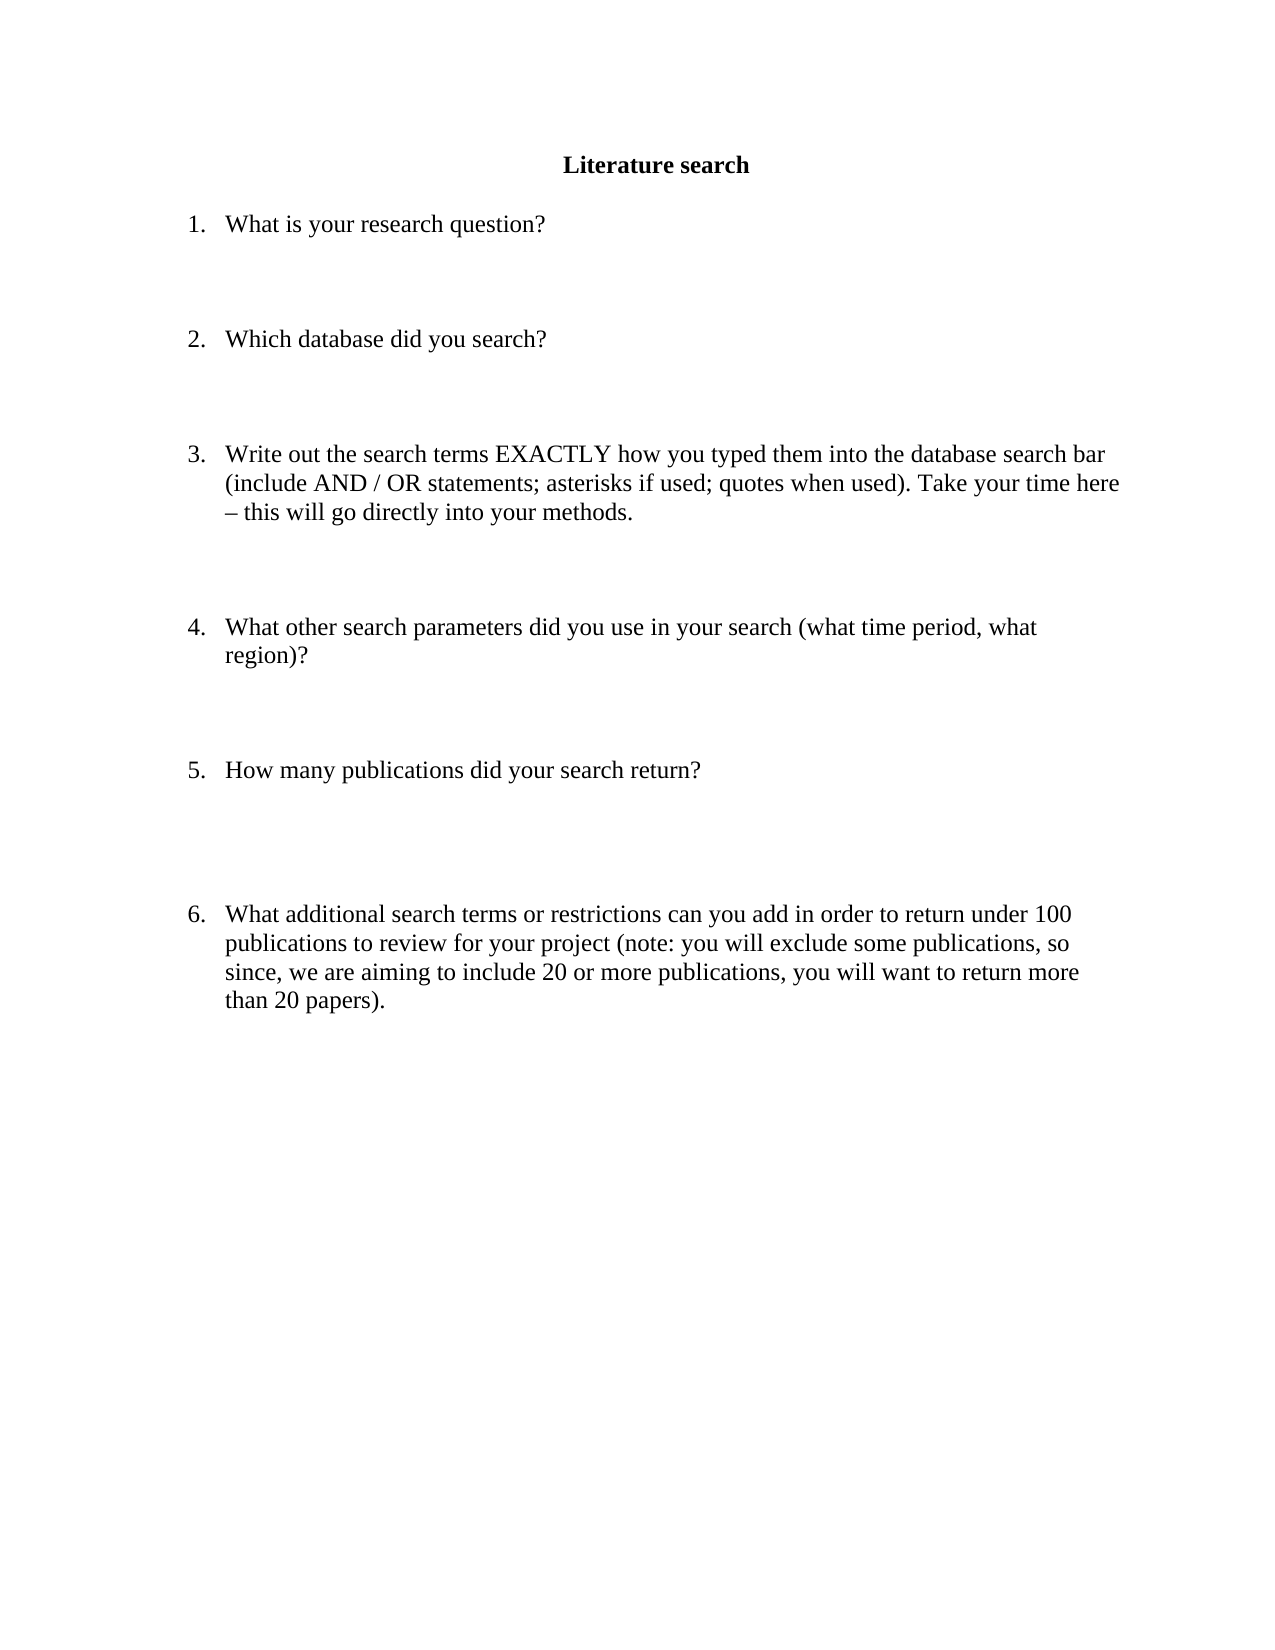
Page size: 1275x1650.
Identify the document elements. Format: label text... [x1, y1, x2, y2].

list What is your research question? [187, 209, 1125, 238]
list Write out the search terms EXACTLY how you typed them into the database search bar (include AND / OR statements; asterisks if used; quotes when used). Take your time here – this will go directly into your methods. [187, 439, 1125, 526]
list Which database did you search? [187, 324, 1125, 353]
list What additional search terms or restrictions can you add in order to return under 100 publications to review for your project (note: you will exclude some publications, so since, we are aiming to include 20 or more publications, you will want to return more than 20 papers). [187, 899, 1125, 1014]
text Literature search [187, 150, 1125, 179]
list What other search parameters did you use in your search (what time period, what region)? [187, 612, 1125, 669]
list How many publications did your search return? [187, 756, 1125, 784]
